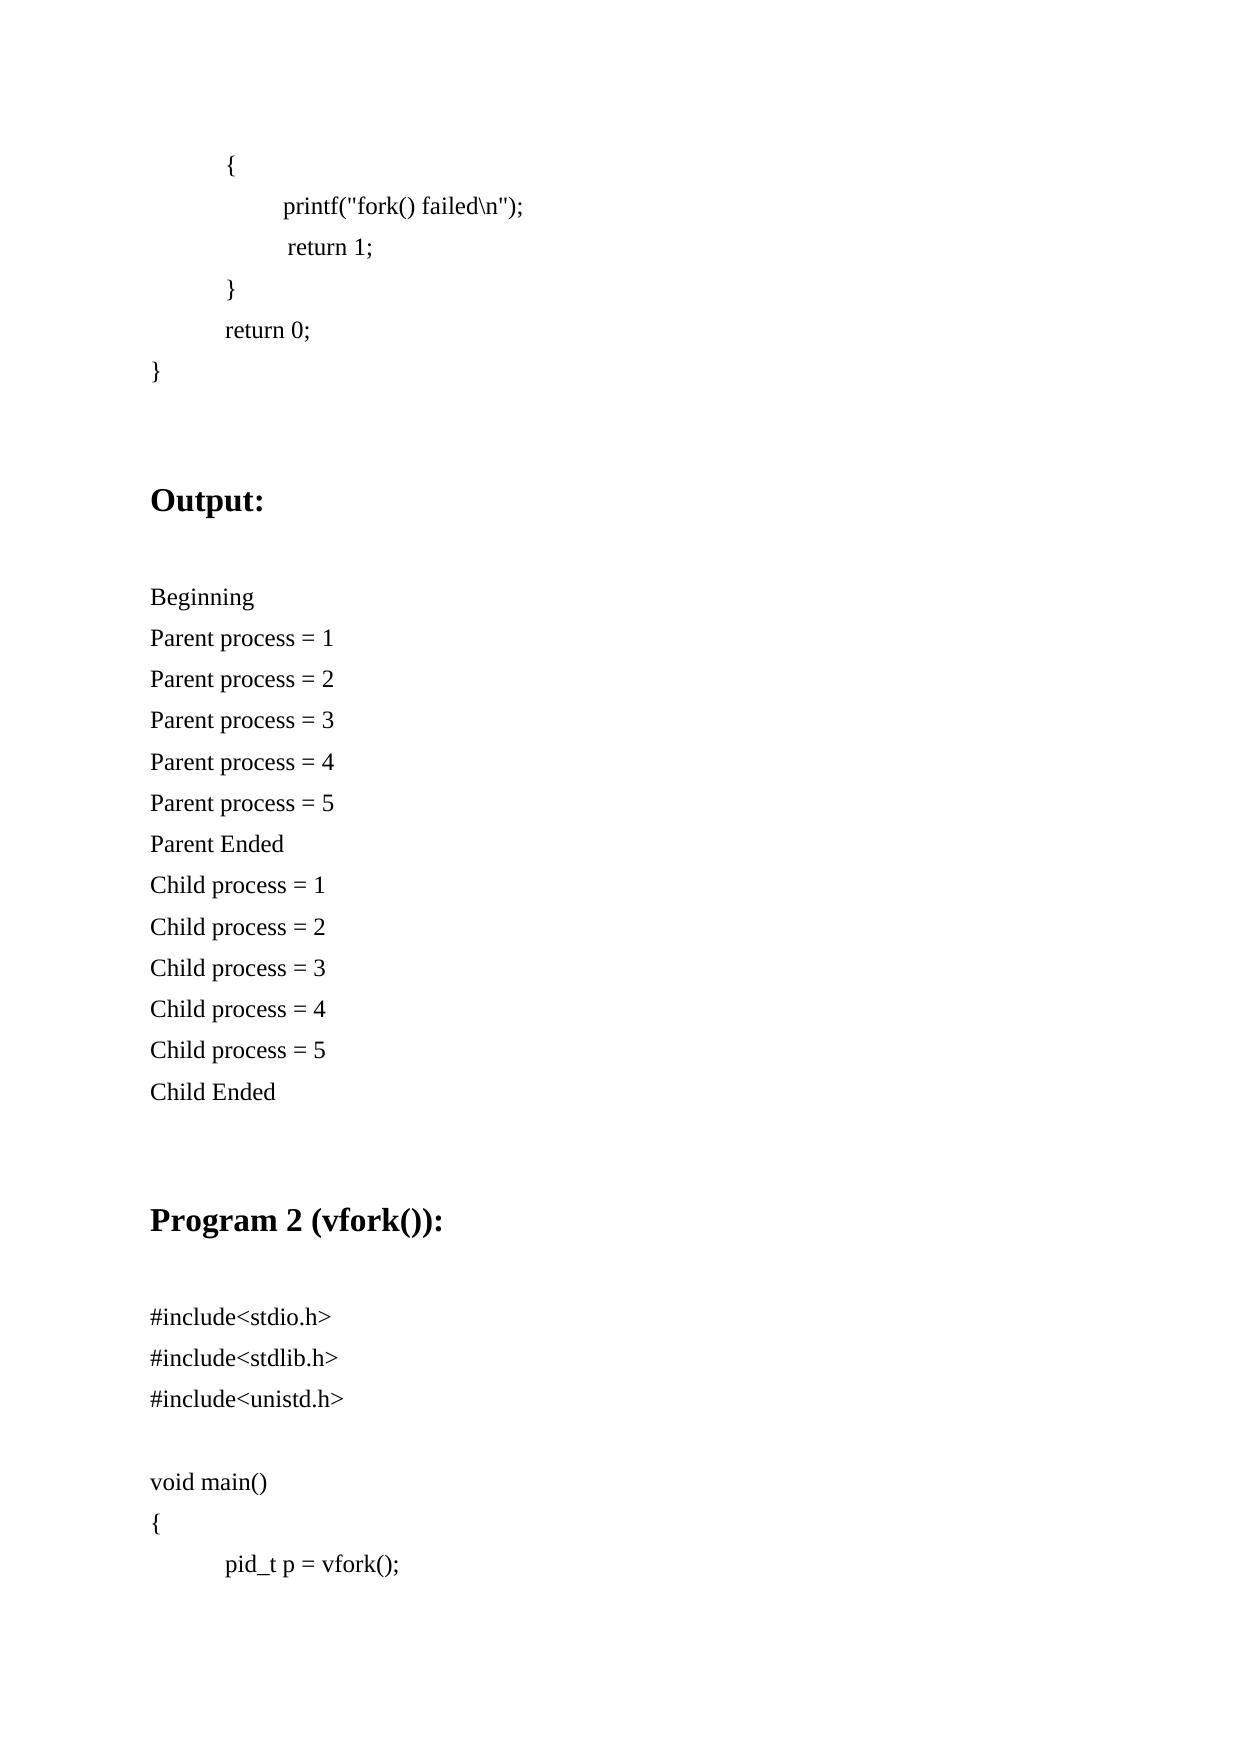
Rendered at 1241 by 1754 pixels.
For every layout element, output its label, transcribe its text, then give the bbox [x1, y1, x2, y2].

text Child process = 4 [150, 994, 1090, 1023]
text } [150, 356, 1090, 385]
text return 1; [225, 232, 1090, 261]
text { [150, 1508, 1090, 1537]
text #include<unistd.h> [150, 1384, 1090, 1413]
text Program 2 (vfork()): [150, 1200, 1090, 1239]
text Child process = 3 [150, 953, 1090, 982]
text Parent process = 3 [150, 705, 1090, 734]
text Parent process = 2 [150, 664, 1090, 693]
text printf("fork() failed\n"); [225, 191, 1090, 220]
text #include<stdlib.h> [150, 1343, 1090, 1372]
text Child Ended [150, 1077, 1090, 1105]
text Parent process = 5 [150, 788, 1090, 817]
text Child process = 5 [150, 1035, 1090, 1064]
text } [225, 274, 1090, 302]
text Parent Ended [150, 829, 1090, 858]
text Child process = 2 [150, 912, 1090, 940]
text pid_t p = vfork(); [225, 1549, 1090, 1578]
text Output: [150, 480, 1090, 518]
text #include<stdio.h> [150, 1302, 1090, 1331]
text Parent process = 1 [150, 623, 1090, 652]
text Child process = 1 [150, 870, 1090, 899]
text Beginning [150, 582, 1090, 610]
text void main() [150, 1467, 1090, 1496]
text return 0; [225, 315, 1090, 344]
text { [225, 150, 1090, 179]
text Parent process = 4 [150, 747, 1090, 775]
